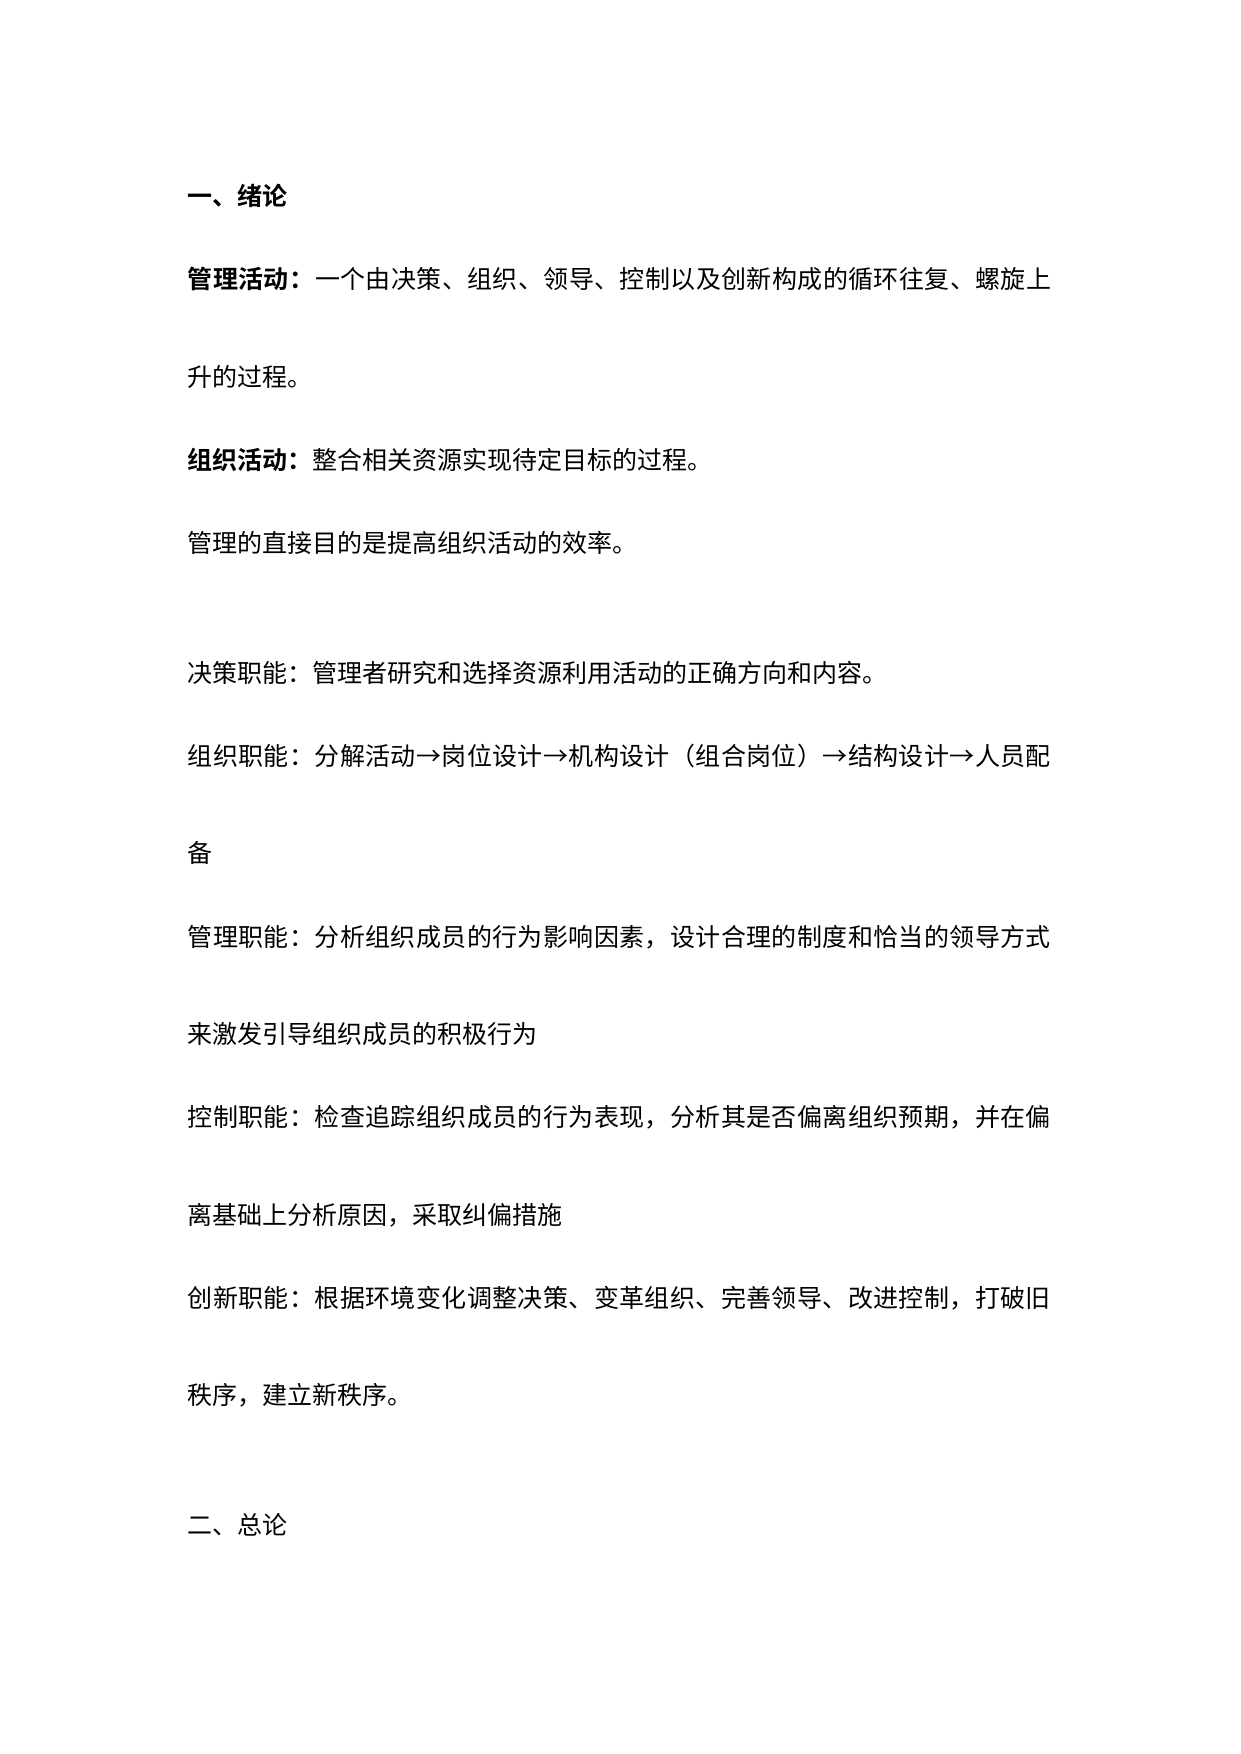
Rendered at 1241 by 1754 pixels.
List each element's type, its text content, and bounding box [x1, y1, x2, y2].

text 组织职能：分解活动→岗位设计→机构设计（组合岗位）→结构设计→人员配备 [187, 722, 1053, 884]
text 控制职能：检查追踪组织成员的行为表现，分析其是否偏离组织预期，并在偏离基础上分析原因，采取纠偏措施 [187, 1083, 1053, 1246]
text 二、总论 [187, 1491, 1053, 1556]
text 决策职能：管理者研究和选择资源利用活动的正确方向和内容。 [187, 639, 1053, 704]
text 组织活动：整合相关资源实现待定目标的过程。 [187, 426, 1053, 491]
text 管理职能：分析组织成员的行为影响因素，设计合理的制度和恰当的领导方式来激发引导组织成员的积极行为 [187, 903, 1053, 1065]
text 管理的直接目的是提高组织活动的效率。 [187, 509, 1053, 574]
text 一、绪论 [187, 162, 1053, 227]
text 管理活动：一个由决策、组织、领导、控制以及创新构成的循环往复、螺旋上升的过程。 [187, 245, 1053, 408]
text 创新职能：根据环境变化调整决策、变革组织、完善领导、改进控制，打破旧秩序，建立新秩序。 [187, 1264, 1053, 1426]
